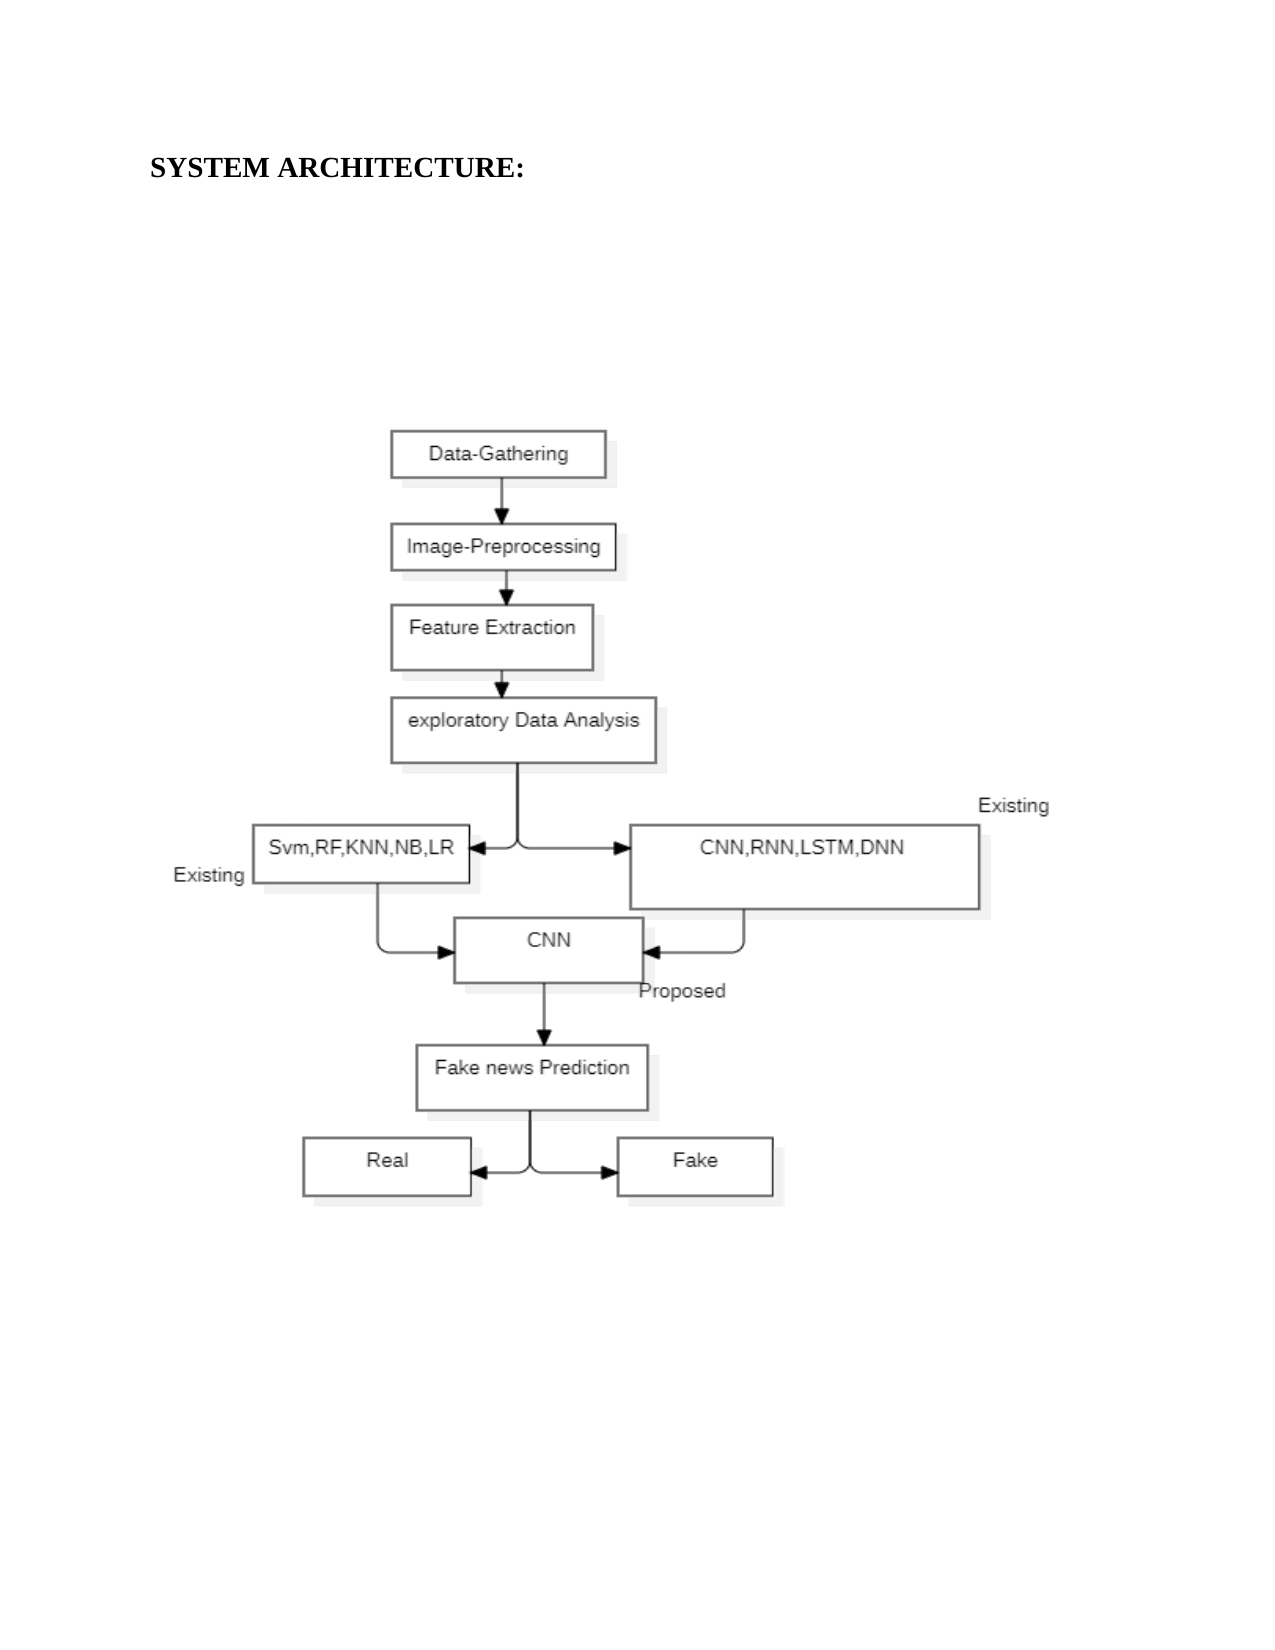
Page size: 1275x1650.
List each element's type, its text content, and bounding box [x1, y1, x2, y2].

text SYSTEM ARCHITECTURE: [150, 150, 1125, 183]
picture [150, 417, 1125, 1254]
